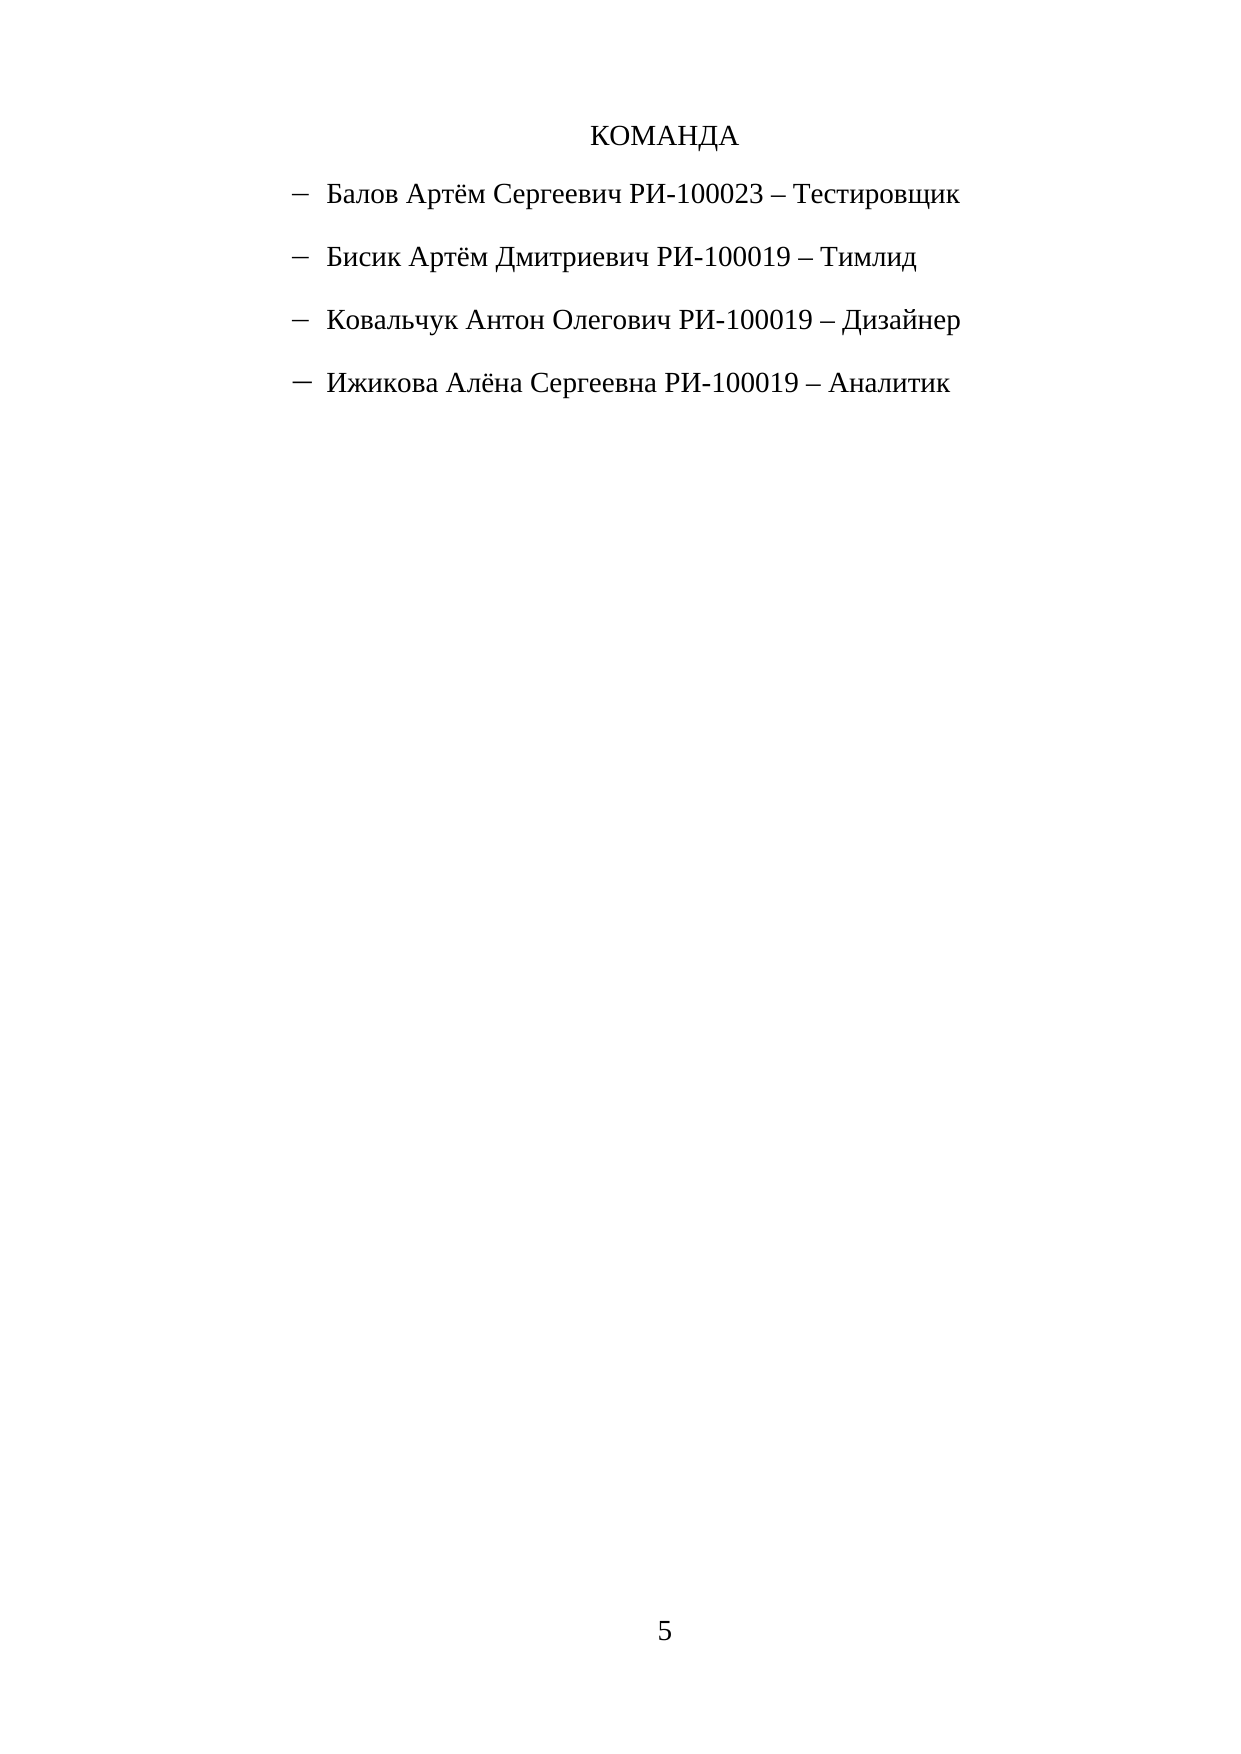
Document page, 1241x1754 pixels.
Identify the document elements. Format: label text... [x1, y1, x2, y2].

list Ковальчук Антон Олегович РИ-100019 – Дизайнер [288, 302, 1152, 336]
list Бисик Артём Дмитриевич РИ-100019 – Тимлид [288, 239, 1152, 273]
text Команда [177, 118, 1152, 152]
list Балов Артём Сергеевич РИ-100023 – Тестировщик [288, 177, 1152, 210]
list Ижикова Алёна Сергеевна РИ-100019 – Аналитик [289, 365, 1152, 400]
